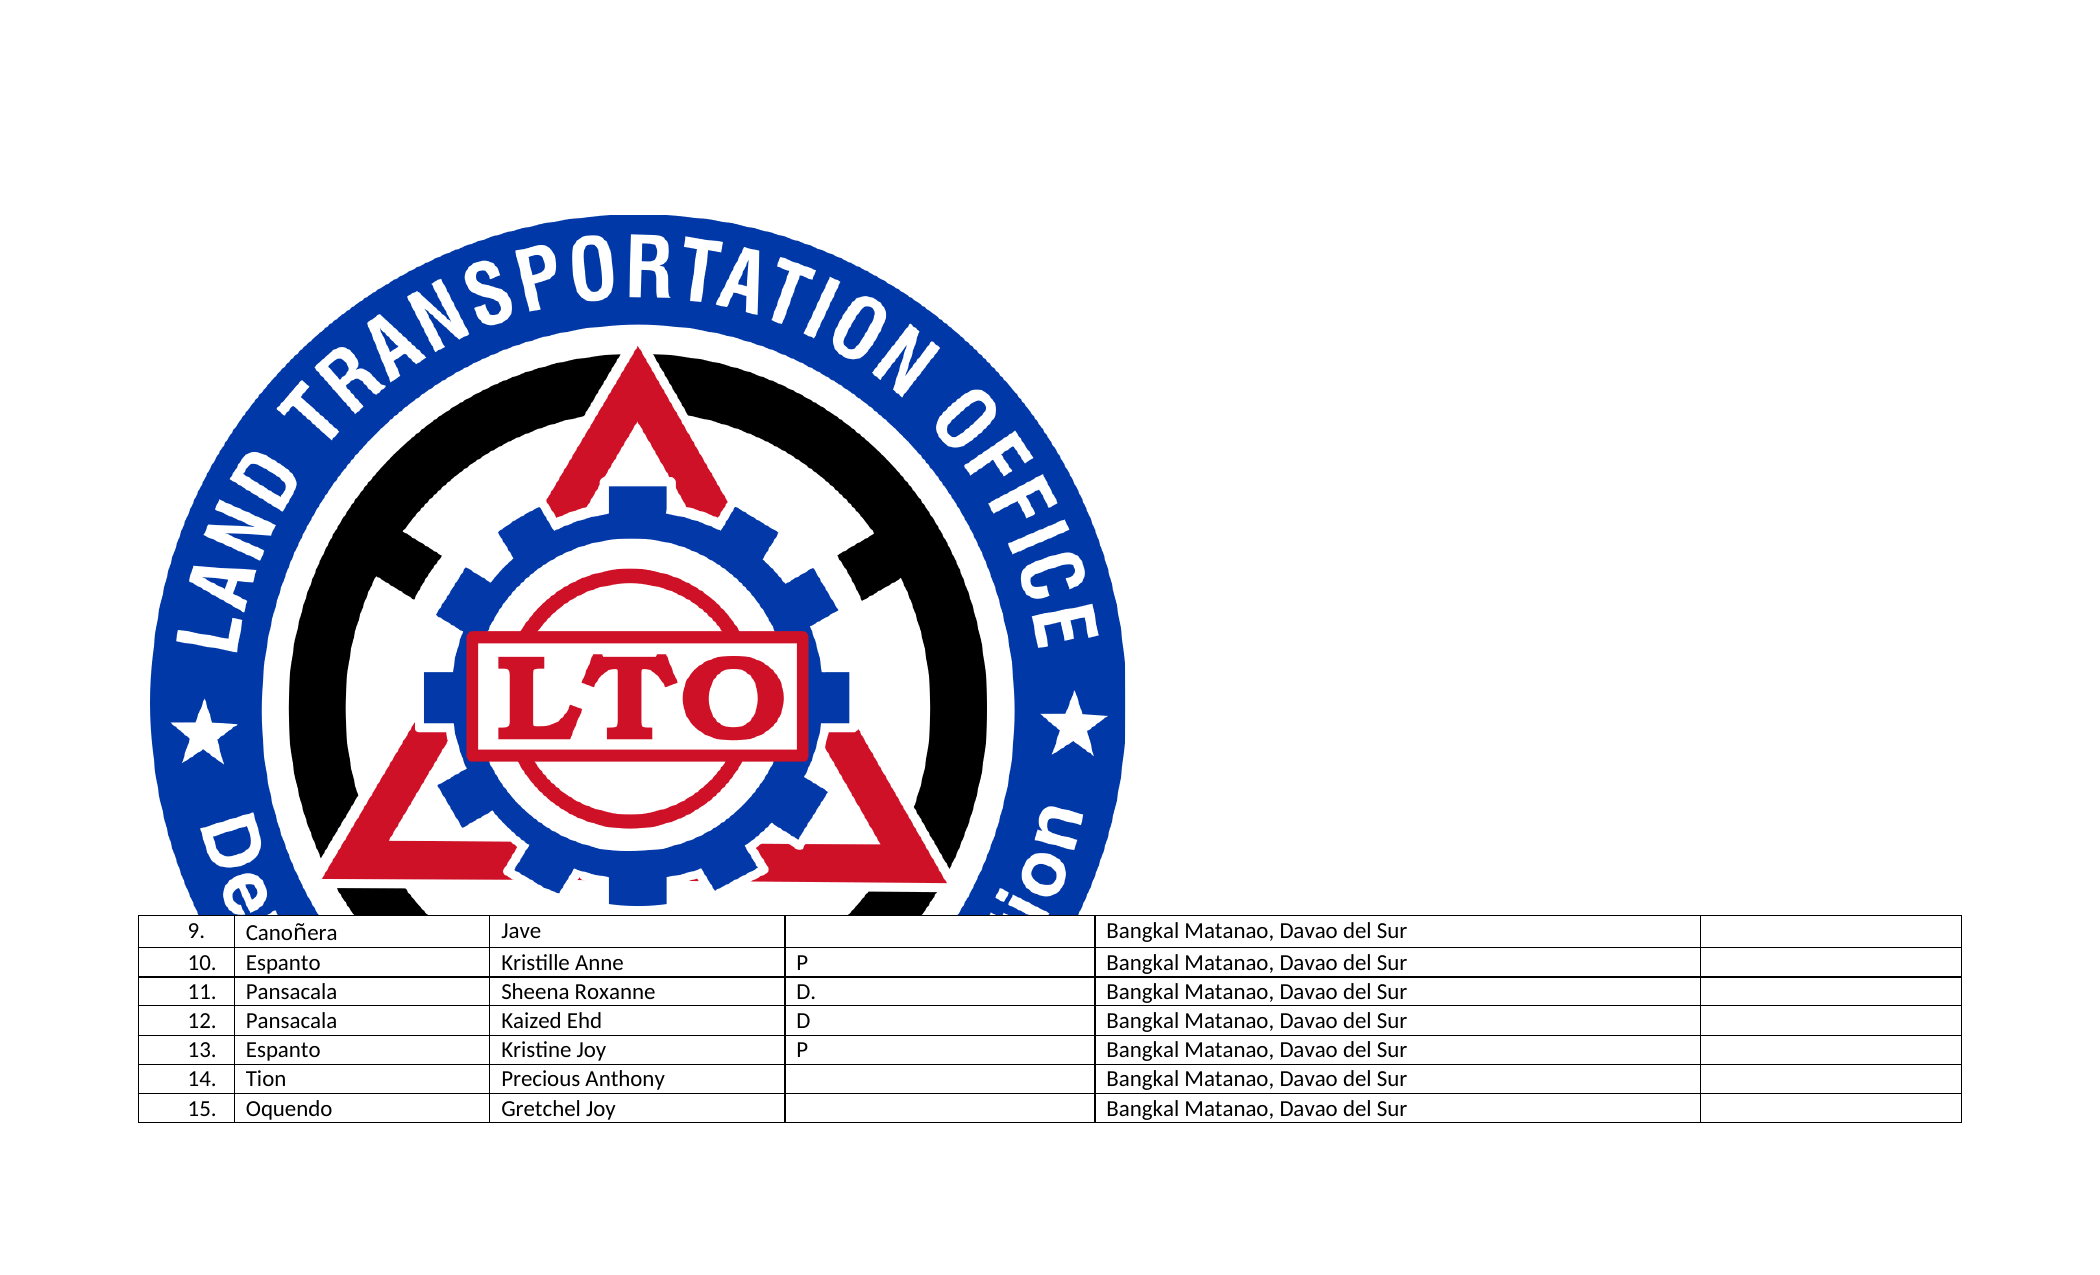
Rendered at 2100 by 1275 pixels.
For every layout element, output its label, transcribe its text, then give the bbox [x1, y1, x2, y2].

table_cell P [786, 948, 1094, 976]
table_cell Bangkal Matanao, Davao del Sur [1096, 1006, 1700, 1034]
table_cell [139, 916, 234, 947]
table_cell D [786, 1006, 1094, 1034]
table_cell Pansacala [235, 978, 489, 1005]
table_cell Tion [235, 1065, 489, 1093]
table_cell [139, 948, 234, 976]
table_cell Oquendo [235, 1094, 489, 1122]
table_cell Precious Anthony [490, 1065, 784, 1093]
table_cell Espanto [235, 1036, 489, 1063]
table_cell Sheena Roxanne [490, 978, 784, 1005]
table_cell [139, 1094, 234, 1122]
table_cell Pansacala [235, 1006, 489, 1034]
table_cell P [786, 1036, 1094, 1063]
table_cell [1701, 1065, 1961, 1093]
table_cell [1701, 1036, 1961, 1063]
table_cell Bangkal Matanao, Davao del Sur [1096, 1094, 1700, 1122]
table_cell Jave [490, 916, 784, 947]
table_cell Bangkal Matanao, Davao del Sur [1096, 1036, 1700, 1063]
table_cell [139, 1036, 234, 1063]
table_cell Bangkal Matanao, Davao del Sur [1096, 948, 1700, 976]
table_cell [786, 1094, 1094, 1122]
table_cell Bangkal Matanao, Davao del Sur [1096, 978, 1700, 1005]
table_cell [786, 916, 1094, 947]
table_cell [139, 978, 234, 1005]
table_cell D. [786, 978, 1094, 1005]
table_cell [1701, 1094, 1961, 1122]
table_cell Kristine Joy [490, 1036, 784, 1063]
table_cell [139, 1006, 234, 1034]
table_cell Bangkal Matanao, Davao del Sur [1096, 916, 1700, 947]
table_cell Kristille Anne [490, 948, 784, 976]
table_cell [1701, 1006, 1961, 1034]
table_cell [1701, 916, 1961, 947]
table_cell [786, 1065, 1094, 1093]
table_cell Gretchel Joy [490, 1094, 784, 1122]
picture [150, 215, 1125, 915]
table_cell [1701, 948, 1961, 976]
table_cell Canoñera [235, 916, 489, 947]
table_cell Kaized Ehd [490, 1006, 784, 1034]
table_cell [1701, 978, 1961, 1005]
table_cell Espanto [235, 948, 489, 976]
table_cell [139, 1065, 234, 1093]
table_cell Bangkal Matanao, Davao del Sur [1096, 1065, 1700, 1093]
